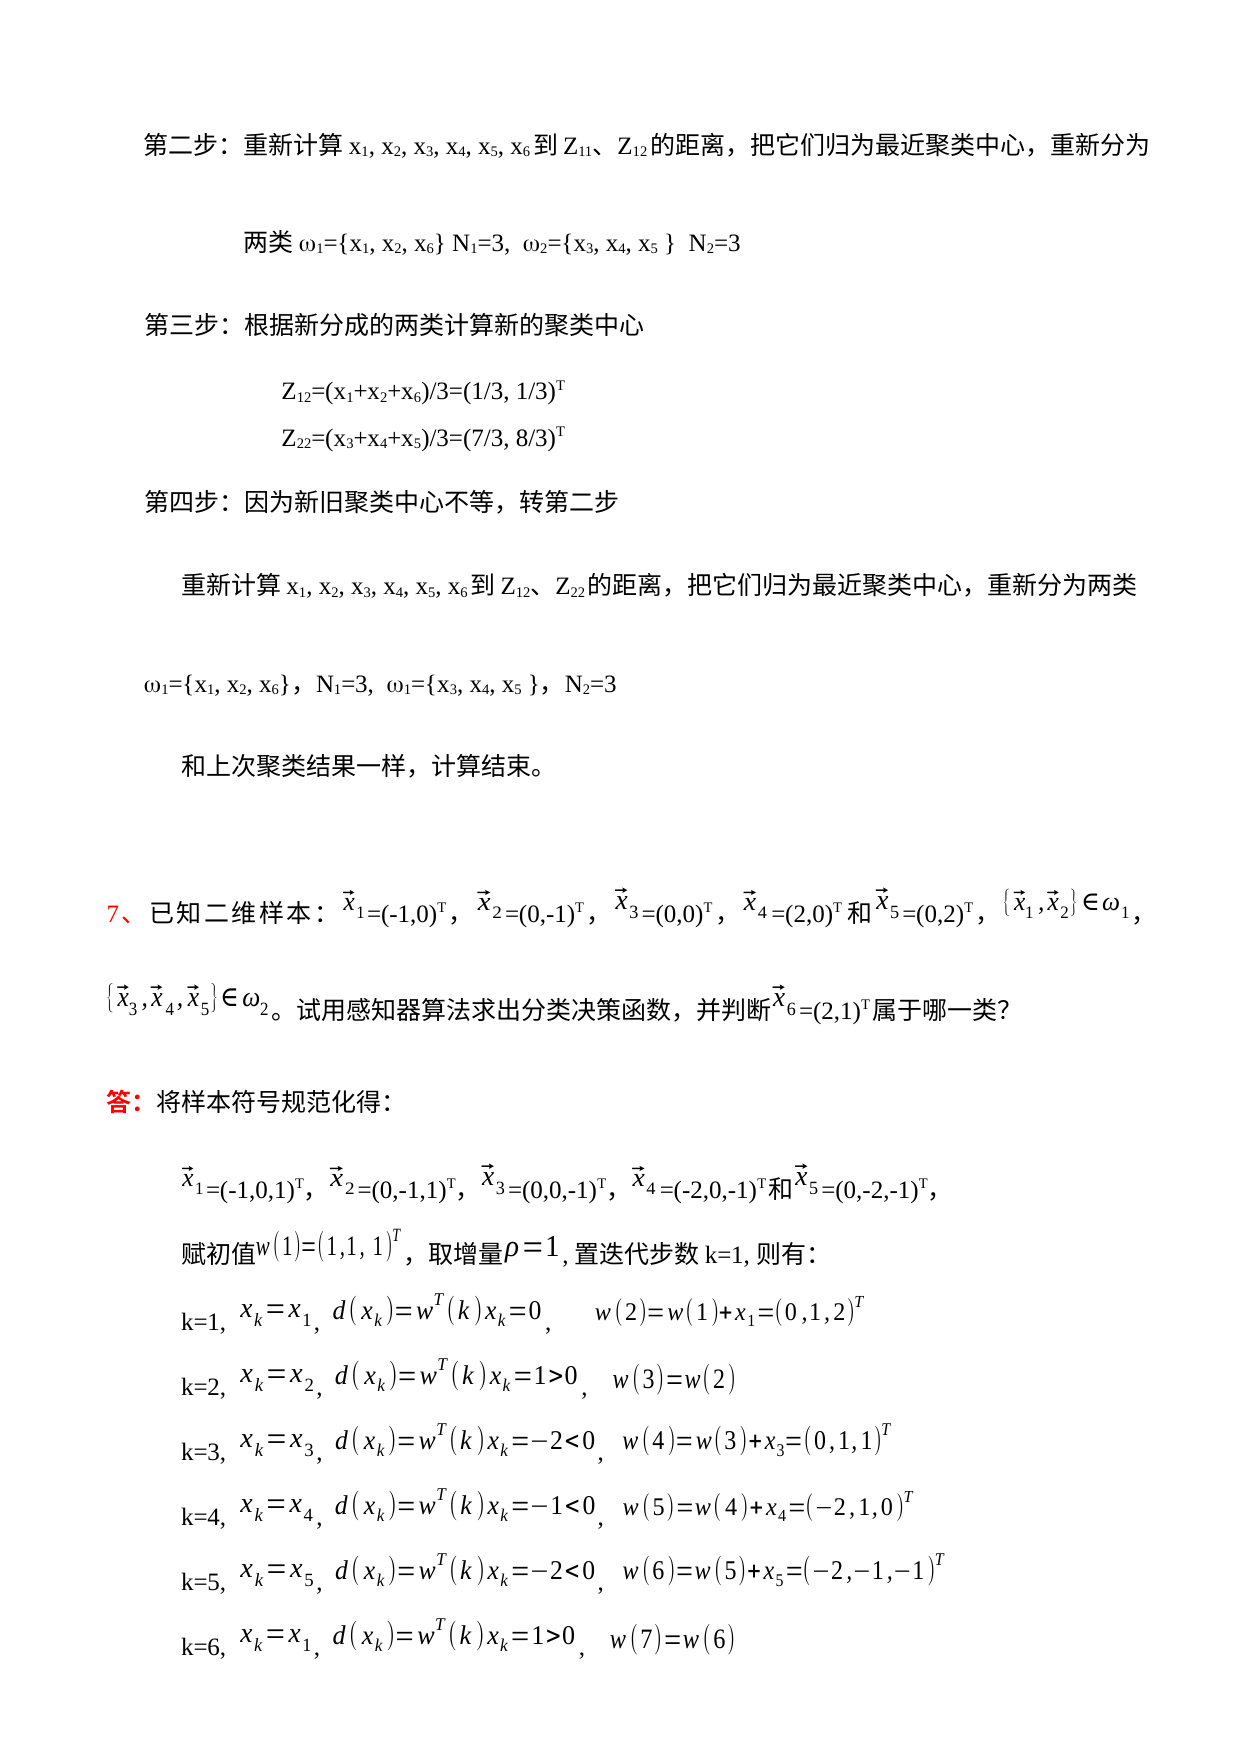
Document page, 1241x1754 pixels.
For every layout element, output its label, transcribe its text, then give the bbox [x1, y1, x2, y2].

text 赋初值，取增量, 置迭代步数k=1, 则有： [106, 1216, 1157, 1281]
text k=3, , , [106, 1411, 1157, 1476]
text =(-1,0,1)T，=(0,-1,1)T，=(0,0,-1)T，=(-2,0,-1)T和=(0,-2,-1)T， [106, 1151, 1157, 1216]
text k=5, , , [106, 1541, 1157, 1606]
text 第二步：重新计算x1, x2, x3, x4, x5, x6到Z11、Z12的距离，把它们归为最近聚类中心，重新分为两类1={x1, x2, x6} N1=3, 2={x3, x4, x5 } N2=3 [144, 111, 1157, 273]
text 答：将样本符号规范化得： [106, 1068, 1157, 1133]
text k=6, , , [106, 1606, 1157, 1671]
text Z12=(x1+x2+x6)/3=(1/3, 1/3)T [144, 374, 1157, 407]
text 第四步：因为新旧聚类中心不等，转第二步 [106, 468, 1157, 533]
text k=2, , , [106, 1346, 1157, 1411]
text k=1, , , [106, 1281, 1157, 1346]
text 重新计算x1, x2, x3, x4, x5, x6到Z12、Z22的距离，把它们归为最近聚类中心，重新分为两类1={x1, x2, x6}，N1=3, 1={x3, x4, x5 }，N2=3 [144, 551, 1157, 714]
text 和上次聚类结果一样，计算结束。 [144, 732, 1157, 797]
text 第三步：根据新分成的两类计算新的聚类中心 [106, 291, 1157, 356]
text 7、已知二维样本：=(-1,0)T，=(0,-1)T，=(0,0)T，=(2,0)T和=(0,2)T，，。试用感知器算法求出分类决策函数，并判断=(2,1)T属于哪一类？ [106, 874, 1157, 1037]
text k=4, , , [106, 1476, 1157, 1541]
text Z22=(x3+x4+x5)/3=(7/3, 8/3)T [144, 421, 1157, 454]
